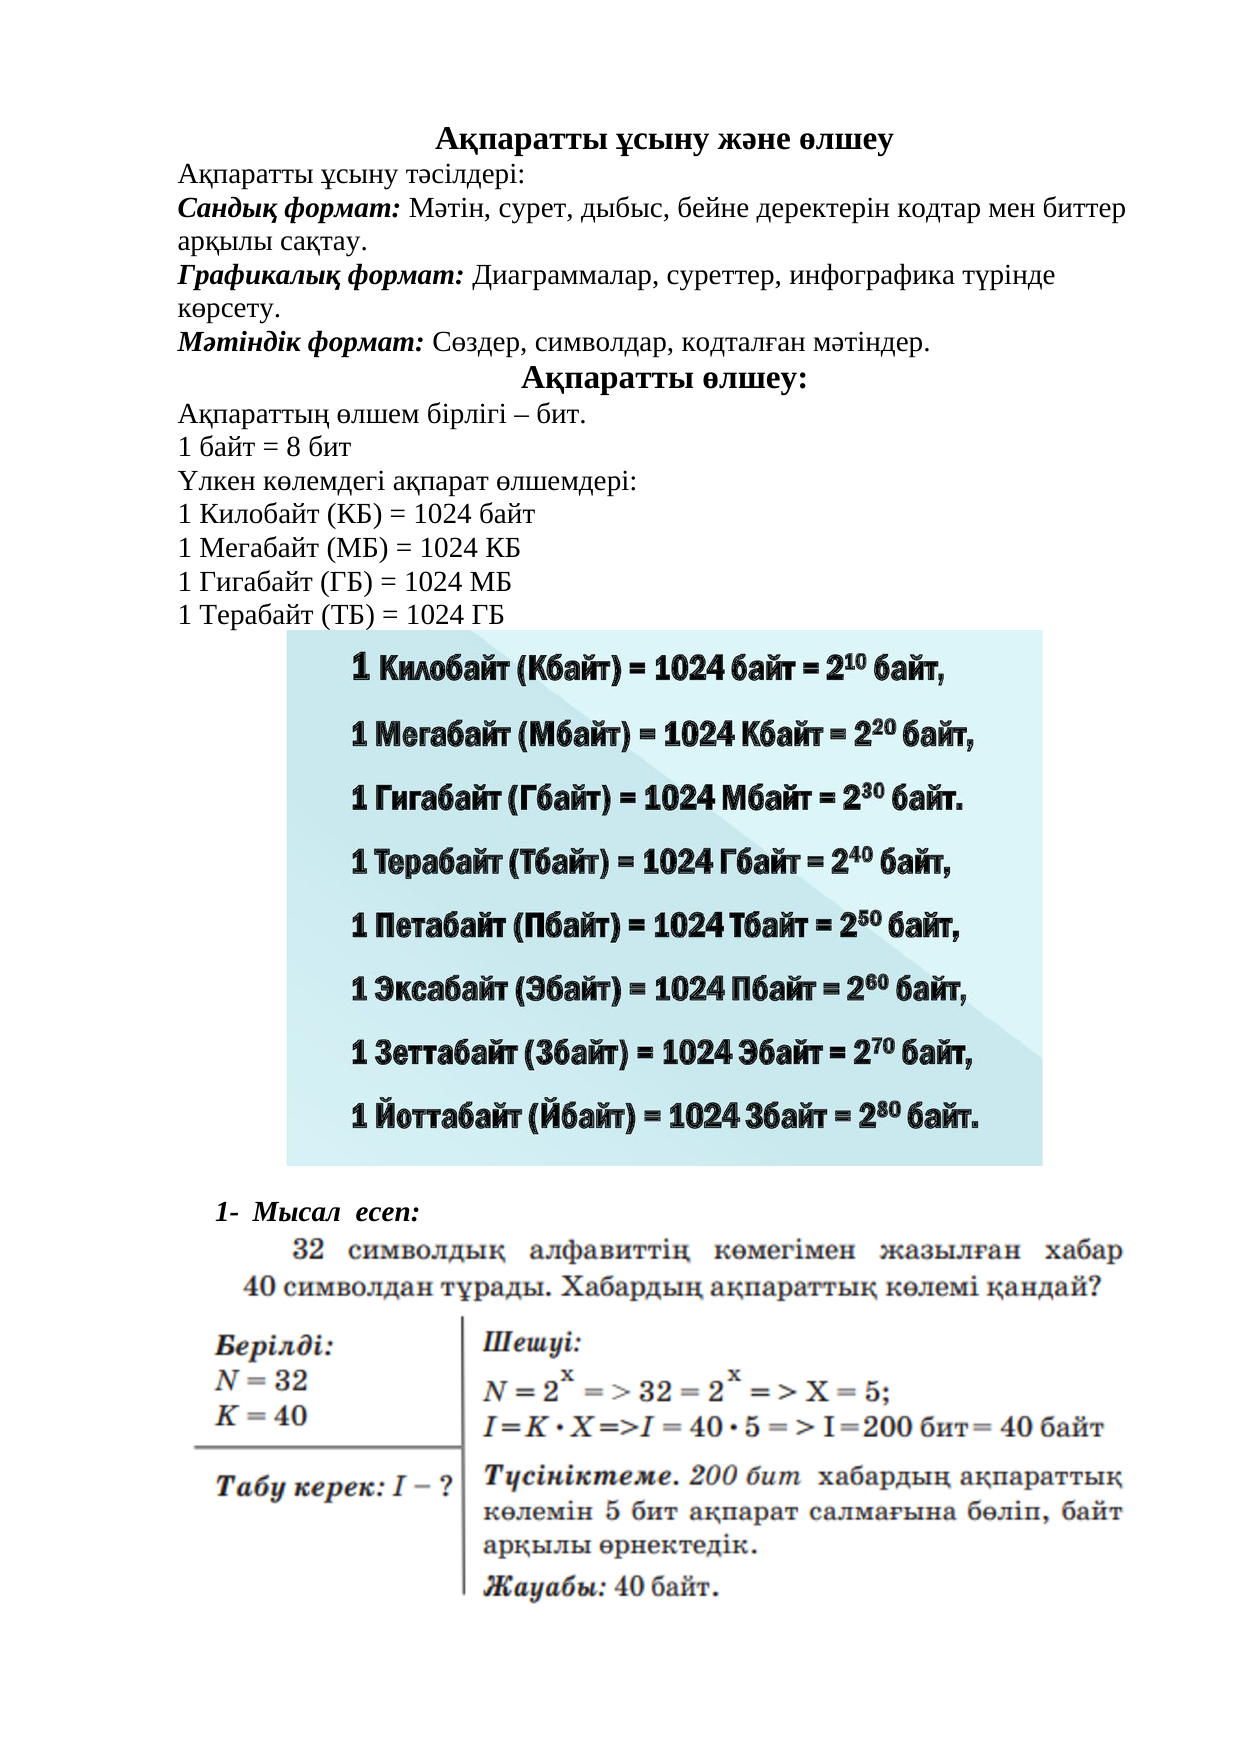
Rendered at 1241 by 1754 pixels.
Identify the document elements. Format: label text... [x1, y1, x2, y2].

text Ақпаратты ұсыну тәсілдері: [177, 156, 1152, 190]
text 1 Мегабайт (МБ) = 1024 КБ [177, 530, 1152, 564]
text 1 Терабайт (ТБ) = 1024 ГБ [177, 597, 1152, 631]
picture [286, 630, 1043, 1166]
text Сандық формат: Мәтін, сурет, дыбыс, бейне деректерін кодтар мен биттер арқылы сақтау. [177, 190, 1152, 257]
text Ақпаратты ұсыну және өлшеу [177, 118, 1152, 156]
text Графикалық формат: Диаграммалар, суреттер, инфографика түрінде көрсету. [177, 257, 1152, 324]
text Ақпаратты өлшеу: [177, 358, 1152, 396]
text 1 Килобайт (КБ) = 1024 байт [177, 497, 1152, 530]
text Үлкен көлемдегі ақпарат өлшемдері: [177, 463, 1152, 497]
text 1 байт = 8 бит [177, 429, 1152, 463]
text Мәтіндік формат: Сөздер, символдар, кодталған мәтіндер. [177, 324, 1152, 358]
picture [177, 1228, 1152, 1623]
list Мысал есеп: [215, 1194, 1152, 1228]
text Ақпараттың өлшем бірлігі – бит. [177, 396, 1152, 429]
text 1 Гигабайт (ГБ) = 1024 МБ [177, 564, 1152, 597]
